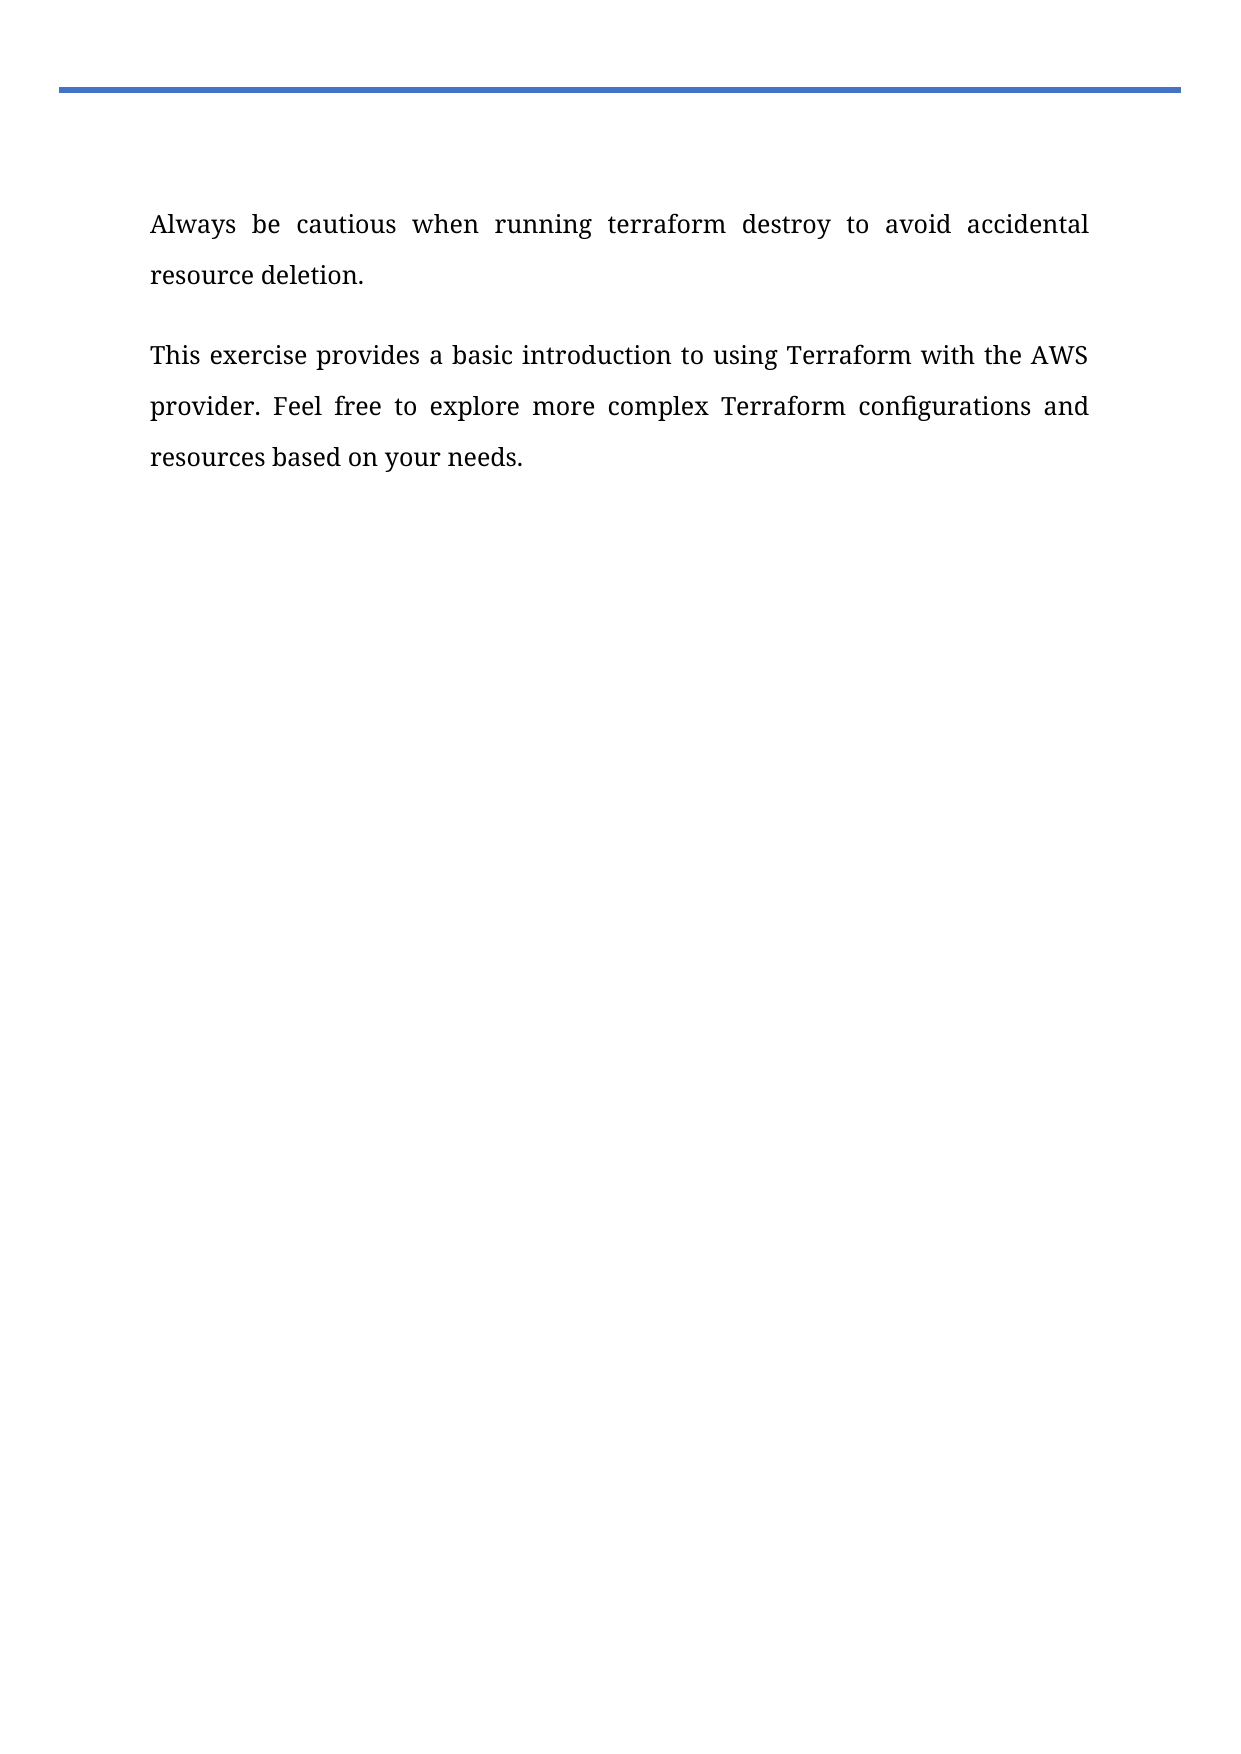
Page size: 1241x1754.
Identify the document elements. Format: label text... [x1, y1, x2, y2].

text Always be cautious when running terraform destroy to avoid accidental resource deletion. [150, 207, 1090, 292]
text This exercise provides a basic introduction to using Terraform with the AWS provider. Feel free to explore more complex Terraform configurations and resources based on your needs. [150, 338, 1090, 474]
